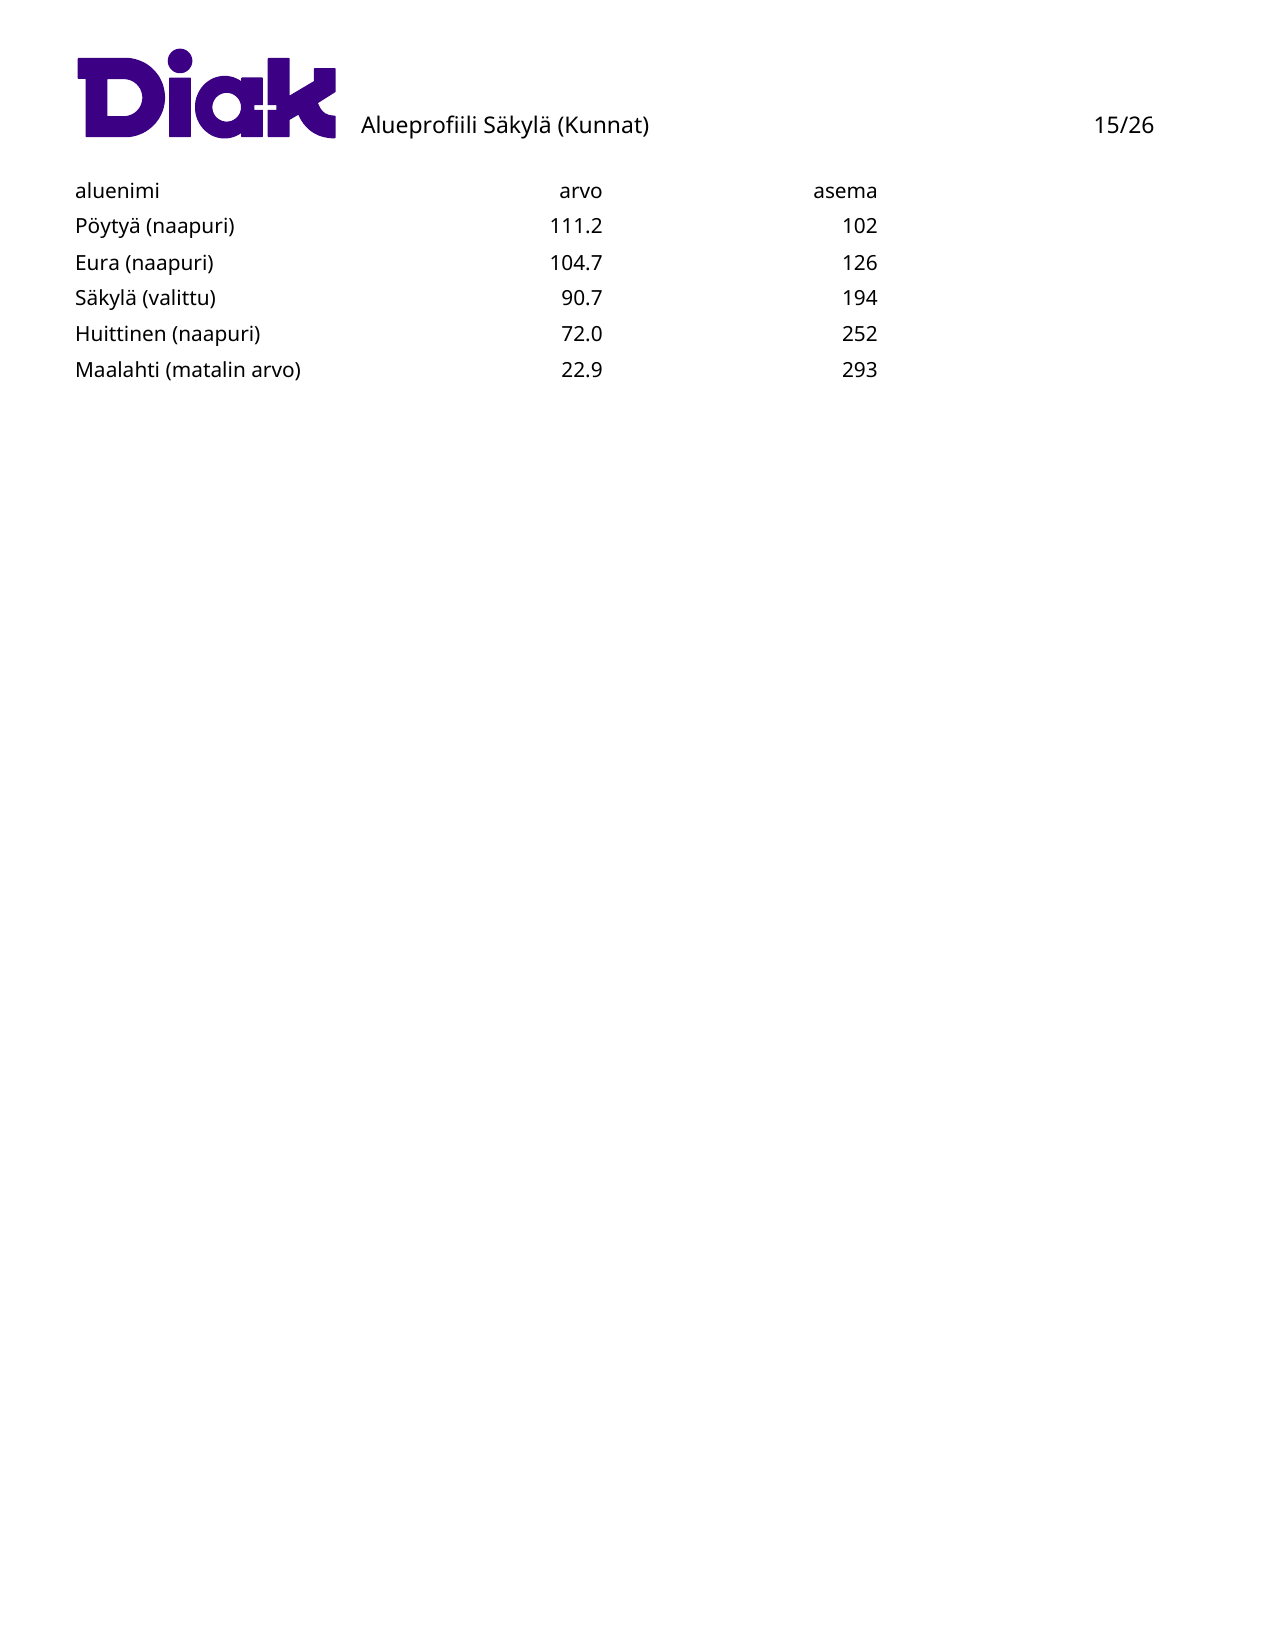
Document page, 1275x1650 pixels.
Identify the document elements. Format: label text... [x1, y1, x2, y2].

table_cell 90.7 [339, 280, 614, 316]
table_cell 252 [614, 316, 889, 352]
table_cell 194 [614, 280, 889, 316]
table_header arvo [339, 172, 614, 208]
table_cell 104.7 [339, 244, 614, 280]
table_cell Säkylä (valittu) [64, 280, 339, 316]
table_cell 126 [614, 244, 889, 280]
table_cell Huittinen (naapuri) [64, 316, 339, 352]
table_header aluenimi [64, 172, 339, 208]
table_cell Maalahti (matalin arvo) [64, 352, 339, 388]
table_header asema [614, 172, 889, 208]
table_cell Eura (naapuri) [64, 244, 339, 280]
table_cell 293 [614, 352, 889, 388]
table_cell 22.9 [339, 352, 614, 388]
table_cell 72.0 [339, 316, 614, 352]
table_cell Pöytyä (naapuri) [64, 208, 339, 244]
table_cell 102 [614, 208, 889, 244]
table_cell 111.2 [339, 208, 614, 244]
